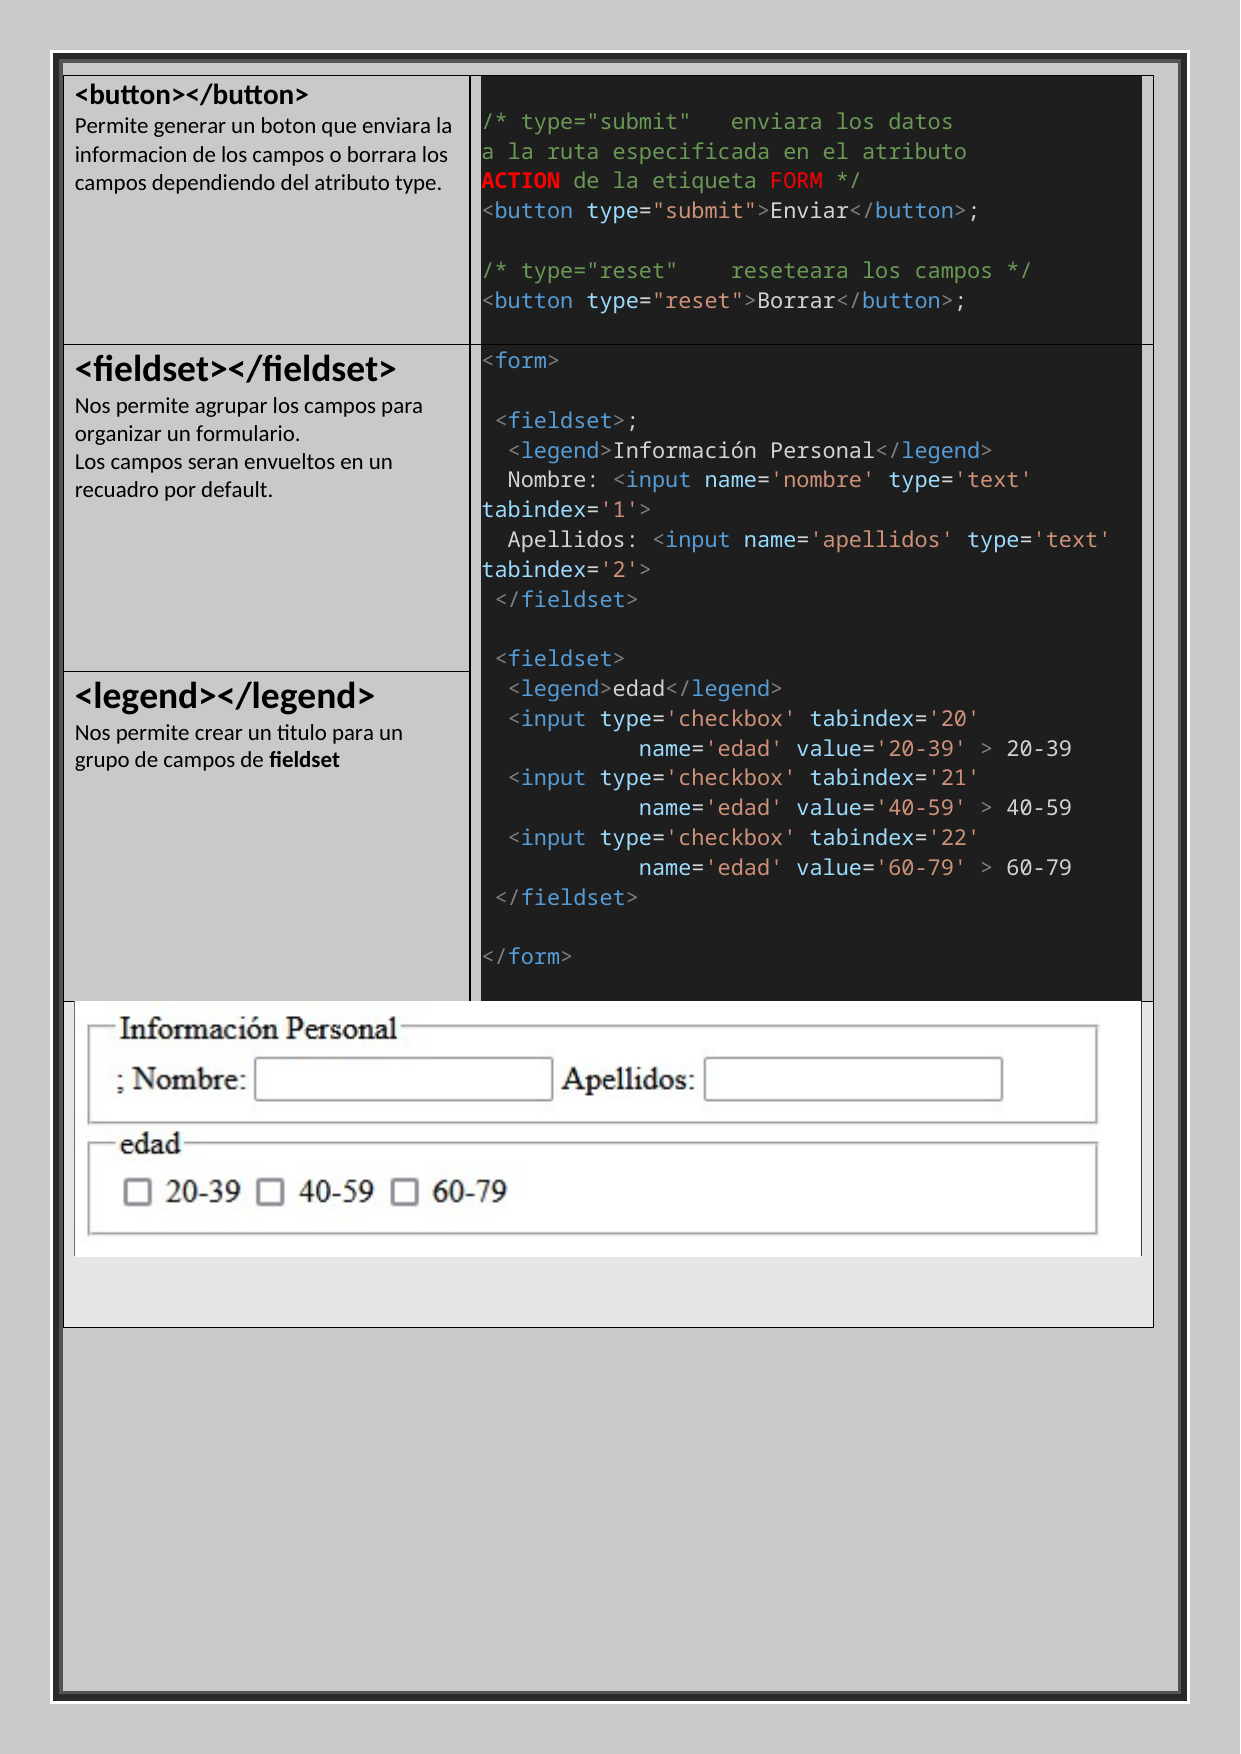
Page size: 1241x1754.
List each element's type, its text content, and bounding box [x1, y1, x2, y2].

table_cell <fieldset></fieldset> Nos permite agrupar los campos para organizar un formulario. Los campos seran envueltos en un recuadro por default. [64, 345, 469, 671]
table_cell <legend></legend> Nos permite crear un titulo para un grupo de campos de fieldset [64, 672, 469, 1001]
table_cell [64, 1002, 1153, 1327]
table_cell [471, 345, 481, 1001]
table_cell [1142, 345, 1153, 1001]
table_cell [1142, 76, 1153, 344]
table_cell <button></button> Permite generar un boton que enviara la informacion de los campos o borrara los campos dependiendo del atributo type. [64, 76, 469, 344]
picture [74, 1001, 1142, 1257]
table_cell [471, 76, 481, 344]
